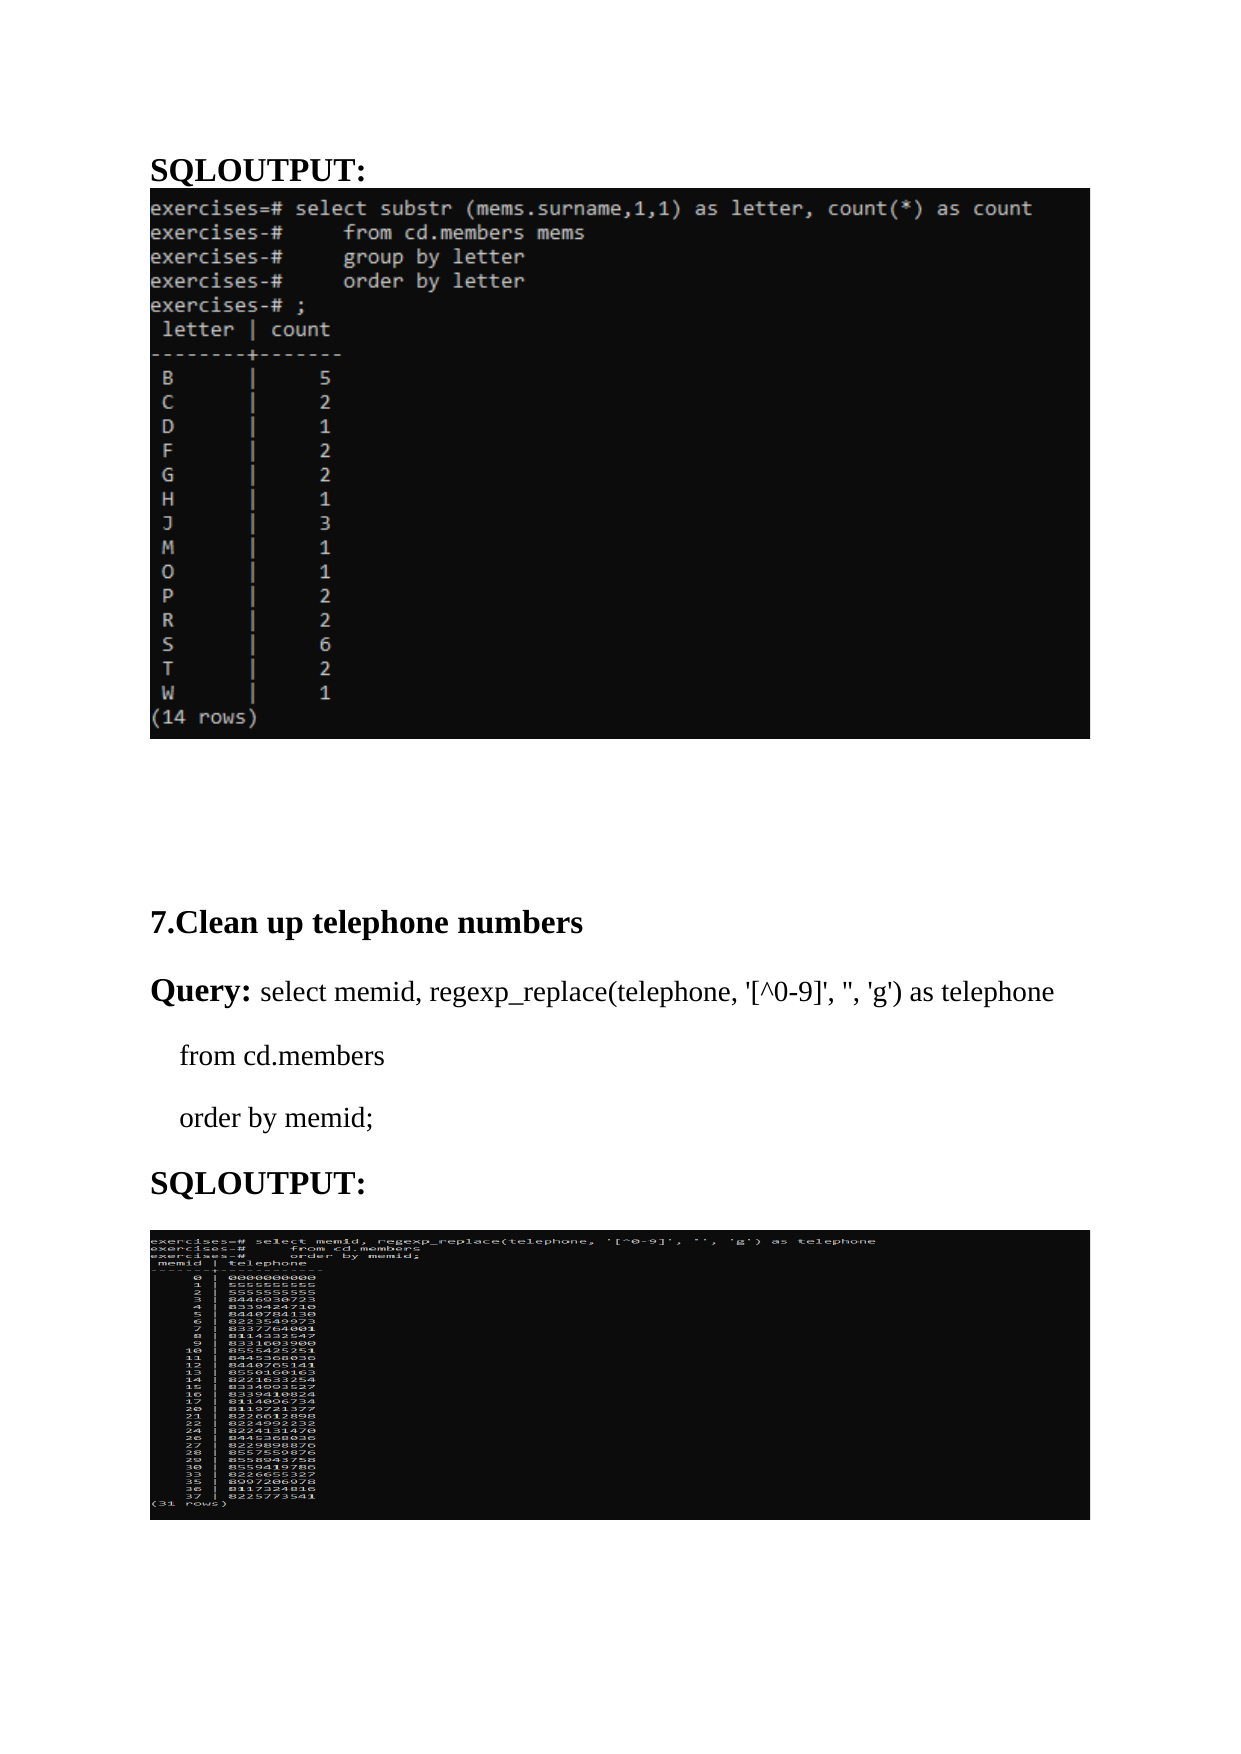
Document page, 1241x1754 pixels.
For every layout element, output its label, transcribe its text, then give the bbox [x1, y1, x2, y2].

picture [150, 188, 1091, 739]
picture [150, 1230, 1091, 1520]
text Query: select memid, regexp_replace(telephone, '[^0-9]', '', 'g') as telephone [150, 970, 1090, 1008]
text SQLOUTPUT: [150, 1163, 1090, 1201]
text 7.Clean up telephone numbers [150, 903, 1090, 941]
text SQLOUTPUT: [150, 150, 1090, 188]
text from cd.members [150, 1038, 1090, 1071]
text order by memid; [150, 1100, 1090, 1134]
